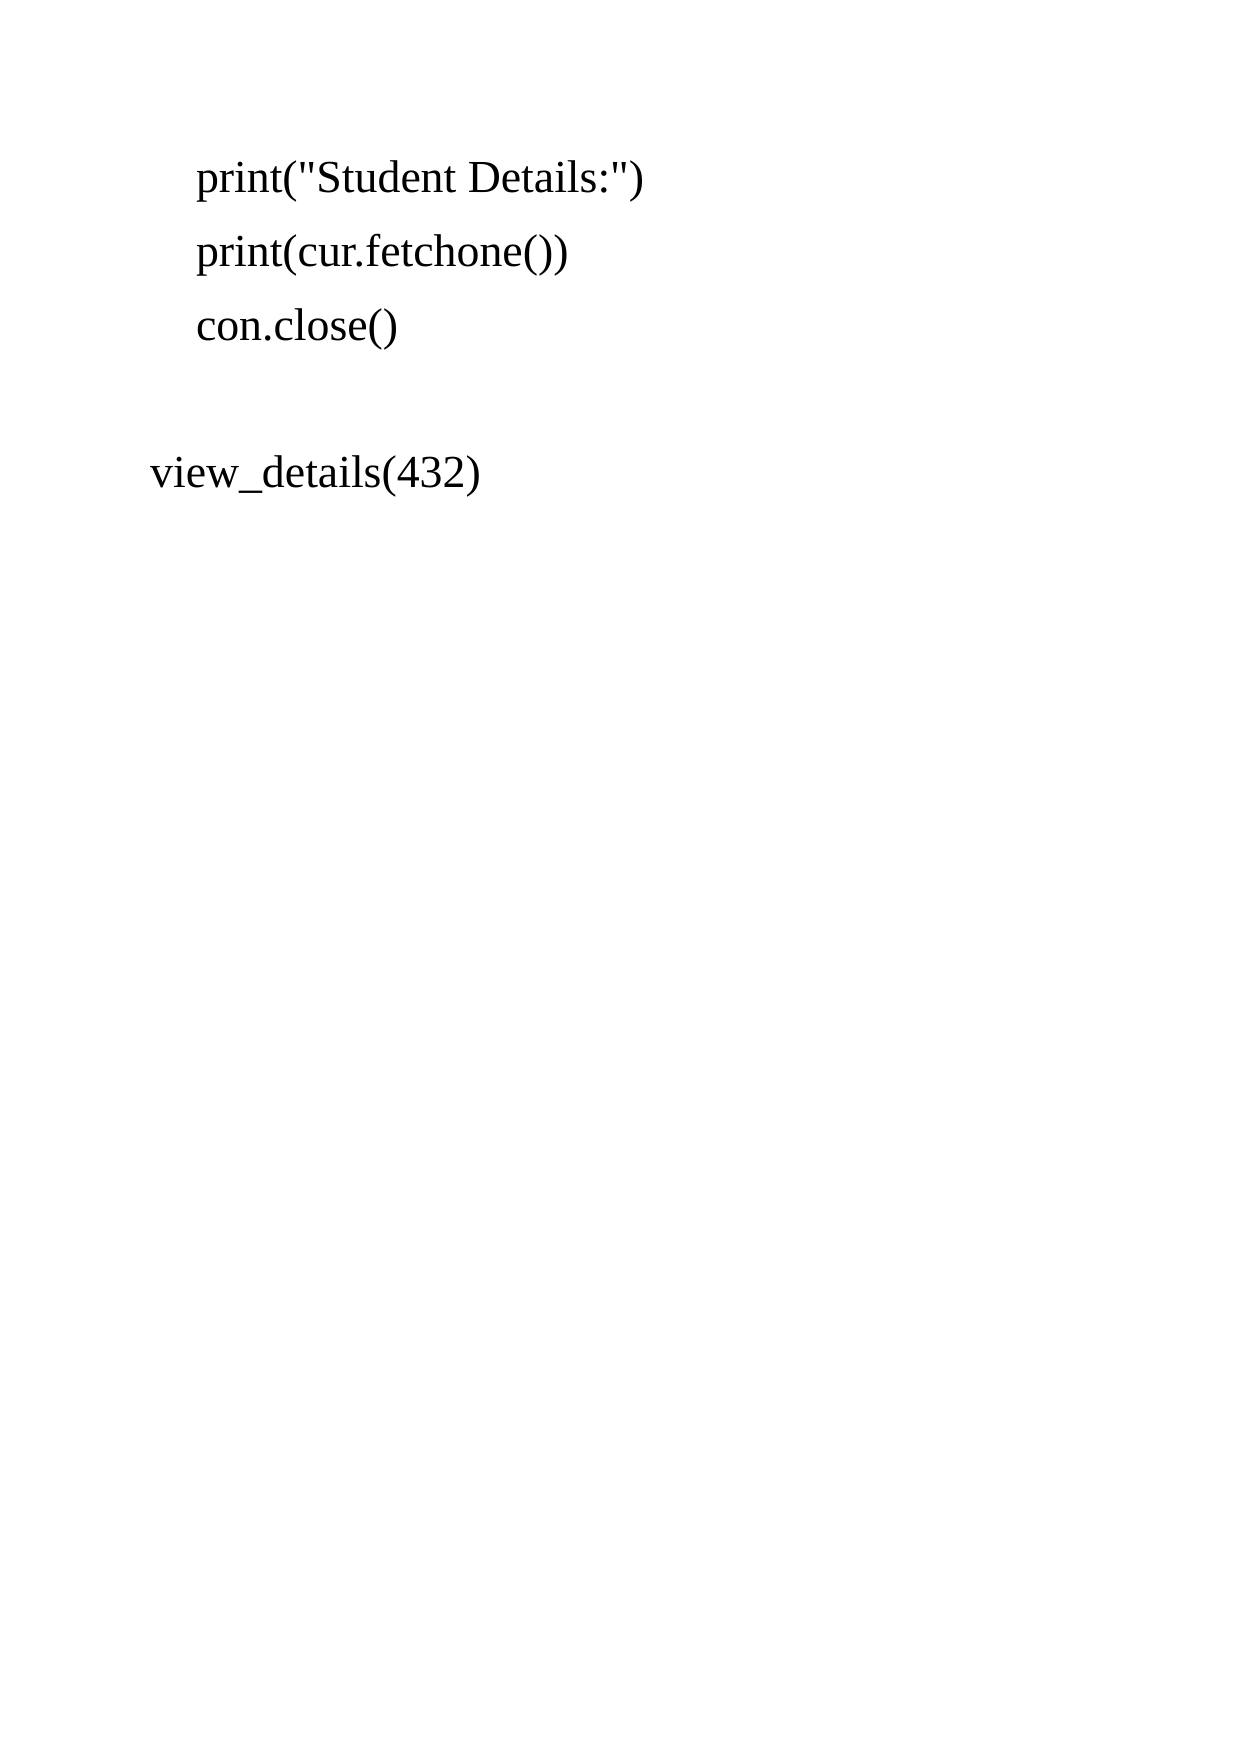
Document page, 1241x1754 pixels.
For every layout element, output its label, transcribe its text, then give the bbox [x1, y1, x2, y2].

text view_details(432) [150, 444, 1090, 497]
text print(cur.fetchone()) [150, 223, 1090, 276]
text print("Student Details:") [150, 150, 1090, 203]
text con.close() [150, 297, 1090, 350]
